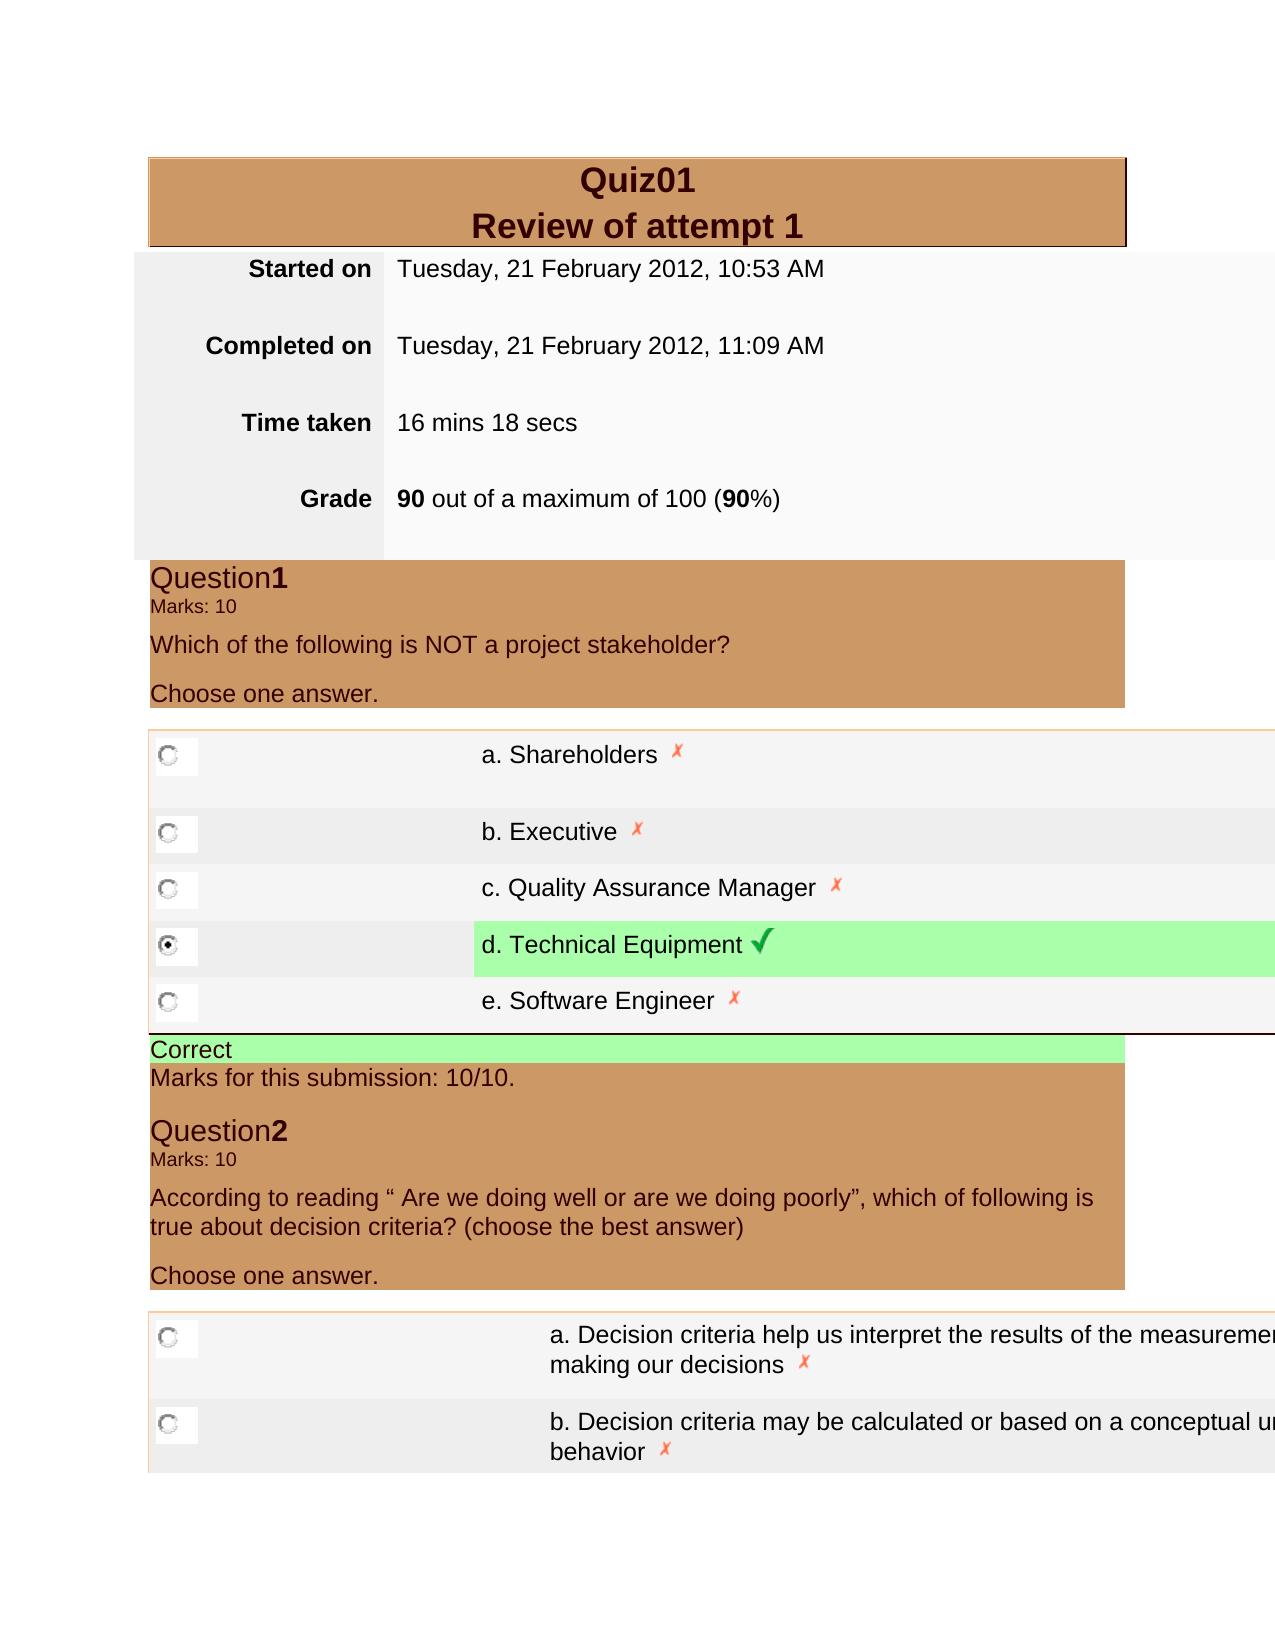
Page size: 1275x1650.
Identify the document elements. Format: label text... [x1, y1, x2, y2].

picture [721, 984, 747, 1010]
table_cell 90 out of a maximum of 100 (90%) [384, 483, 1275, 560]
text Review of attempt 1 [150, 203, 1125, 246]
text Correct [150, 1035, 1125, 1063]
table_cell e. Software Engineer [474, 977, 1275, 1033]
table_cell Completed on [134, 329, 384, 406]
picture [823, 871, 849, 897]
table_cell [149, 808, 474, 864]
table_cell [149, 977, 474, 1033]
table_cell d. Technical Equipment [474, 921, 1275, 977]
picture [749, 928, 775, 954]
text Marks for this submission: 10/10. [150, 1063, 1125, 1092]
table_header a. Shareholders [474, 731, 1275, 808]
table_header Tuesday, 21 February 2012, 10:53 AM [384, 252, 1275, 329]
table_cell Tuesday, 21 February 2012, 11:09 AM [384, 329, 1275, 406]
table_cell [149, 1399, 542, 1473]
text Marks: 10 [150, 594, 1125, 617]
text According to reading “ Are we doing well or are we doing poorly”, which of following is true about decision criteria? (choose the best answer) [150, 1183, 1125, 1241]
picture [791, 1348, 817, 1374]
table_header a. Decision criteria help us interpret the results of the measurement then we use them in making our decisions [542, 1313, 1275, 1399]
text Which of the following is NOT a project stakeholder? [150, 630, 1125, 658]
table_cell b. Decision criteria may be calculated or based on a conceptual understanding of expected behavior [542, 1399, 1275, 1473]
picture [664, 738, 690, 763]
text Choose one answer. [150, 679, 1125, 708]
text Quiz01 [150, 159, 1125, 200]
text Question2 [150, 1113, 1125, 1148]
table_cell Time taken [134, 406, 384, 483]
table_header [149, 1313, 542, 1399]
table_cell b. Executive [474, 808, 1275, 864]
picture [652, 1435, 678, 1461]
text Marks: 10 [150, 1148, 1125, 1171]
picture [624, 815, 650, 841]
table_cell c. Quality Assurance Manager [474, 864, 1275, 921]
table_cell 16 mins 18 secs [384, 406, 1275, 483]
table_header Started on [134, 252, 384, 329]
table_cell Grade [134, 483, 384, 560]
table_cell [149, 921, 474, 977]
table_header [149, 731, 474, 808]
table_cell [149, 864, 474, 921]
text Choose one answer. [150, 1261, 1125, 1290]
text Question1 [150, 560, 1125, 594]
